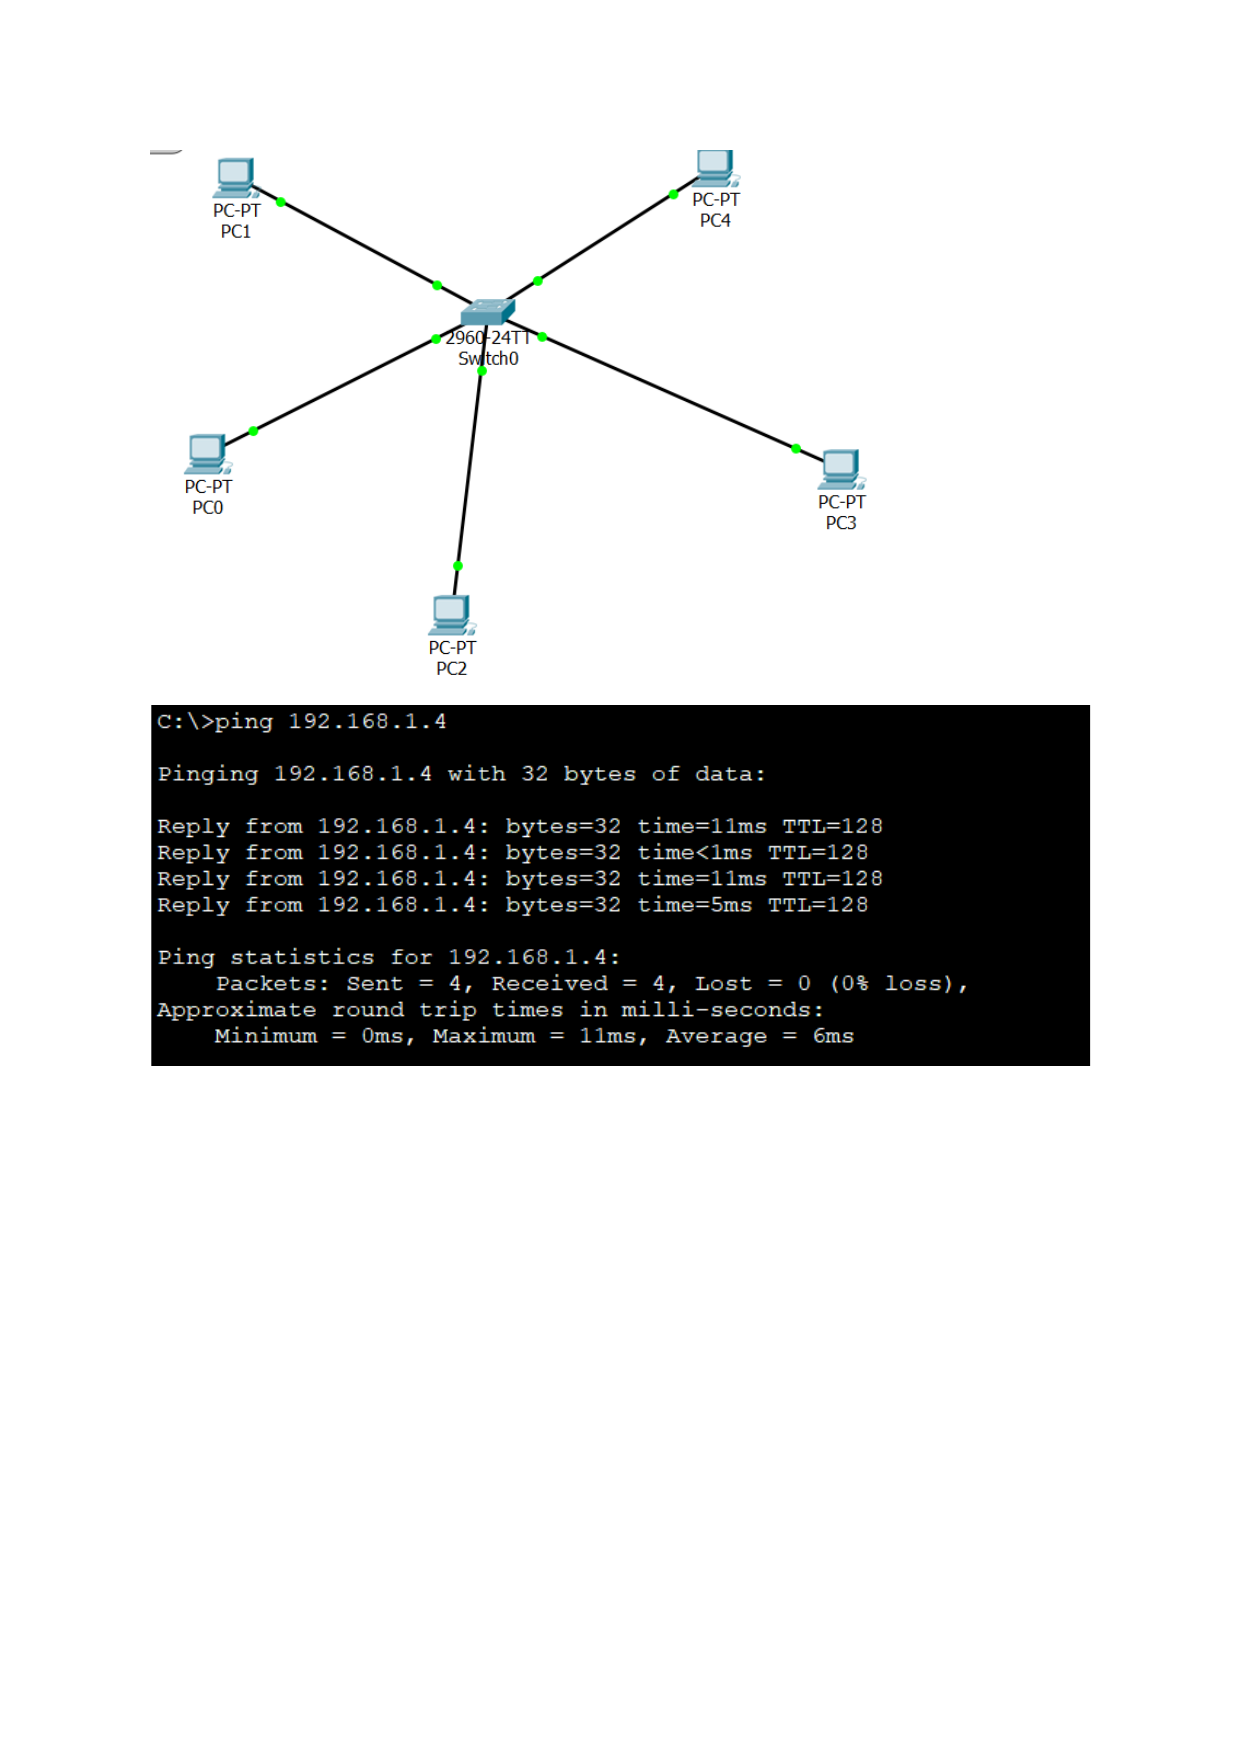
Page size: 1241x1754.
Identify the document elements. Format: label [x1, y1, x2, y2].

picture [150, 705, 1091, 1066]
picture [150, 150, 1091, 687]
